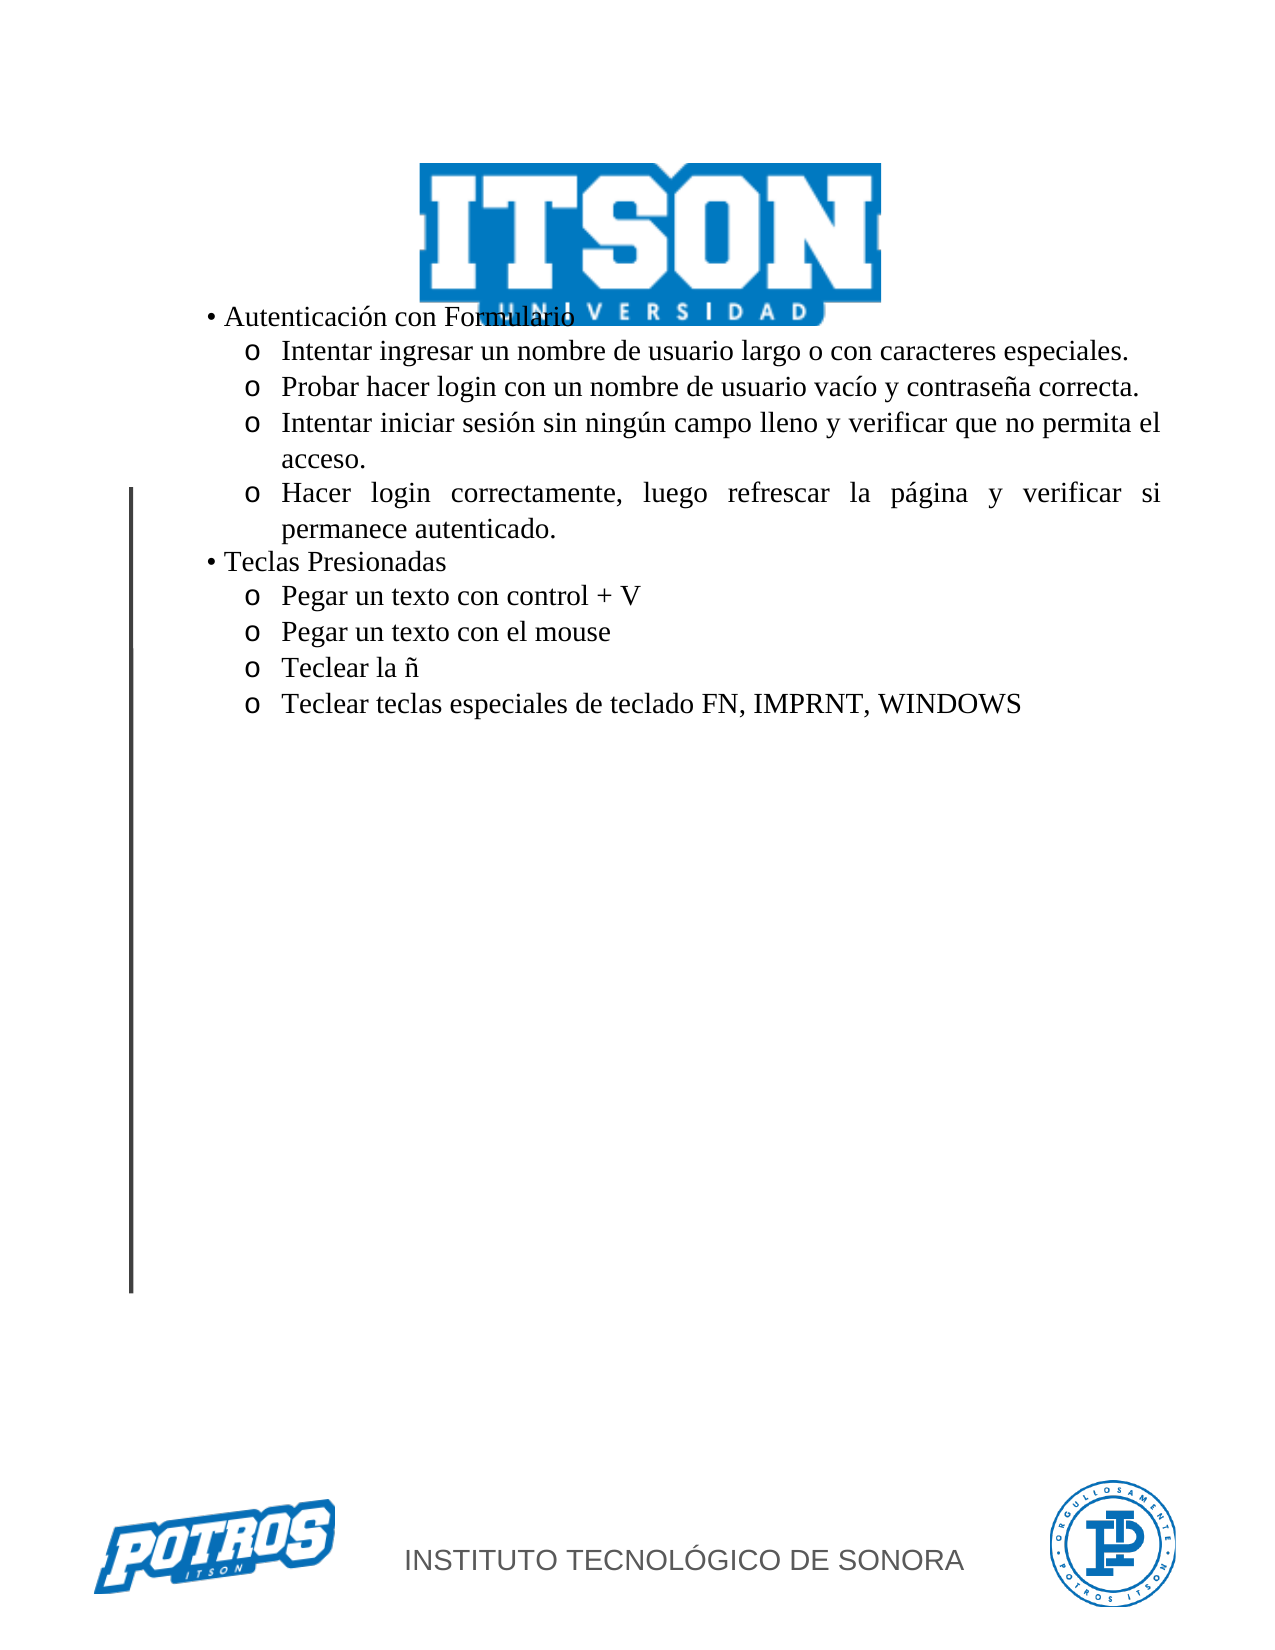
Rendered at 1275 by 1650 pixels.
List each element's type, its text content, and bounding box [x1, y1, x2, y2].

list Probar hacer login con un nombre de usuario vacío y contraseña correcta. [244, 369, 1162, 405]
list Teclear teclas especiales de teclado FN, IMPRNT, WINDOWS [244, 686, 1162, 722]
list Intentar iniciar sesión sin ningún campo lleno y verificar que no permita el acceso. [244, 405, 1162, 475]
text • Autenticación con Formulario [206, 299, 1162, 333]
list Hacer login correctamente, luego refrescar la página y verificar si permanece autenticado. [244, 475, 1162, 544]
text • Teclas Presionadas [206, 544, 1162, 578]
list Pegar un texto con control + V [244, 578, 1162, 614]
list Intentar ingresar un nombre de usuario largo o con caracteres especiales. [244, 333, 1162, 369]
list Teclear la ñ [244, 650, 1162, 686]
list Pegar un texto con el mouse [244, 614, 1162, 650]
